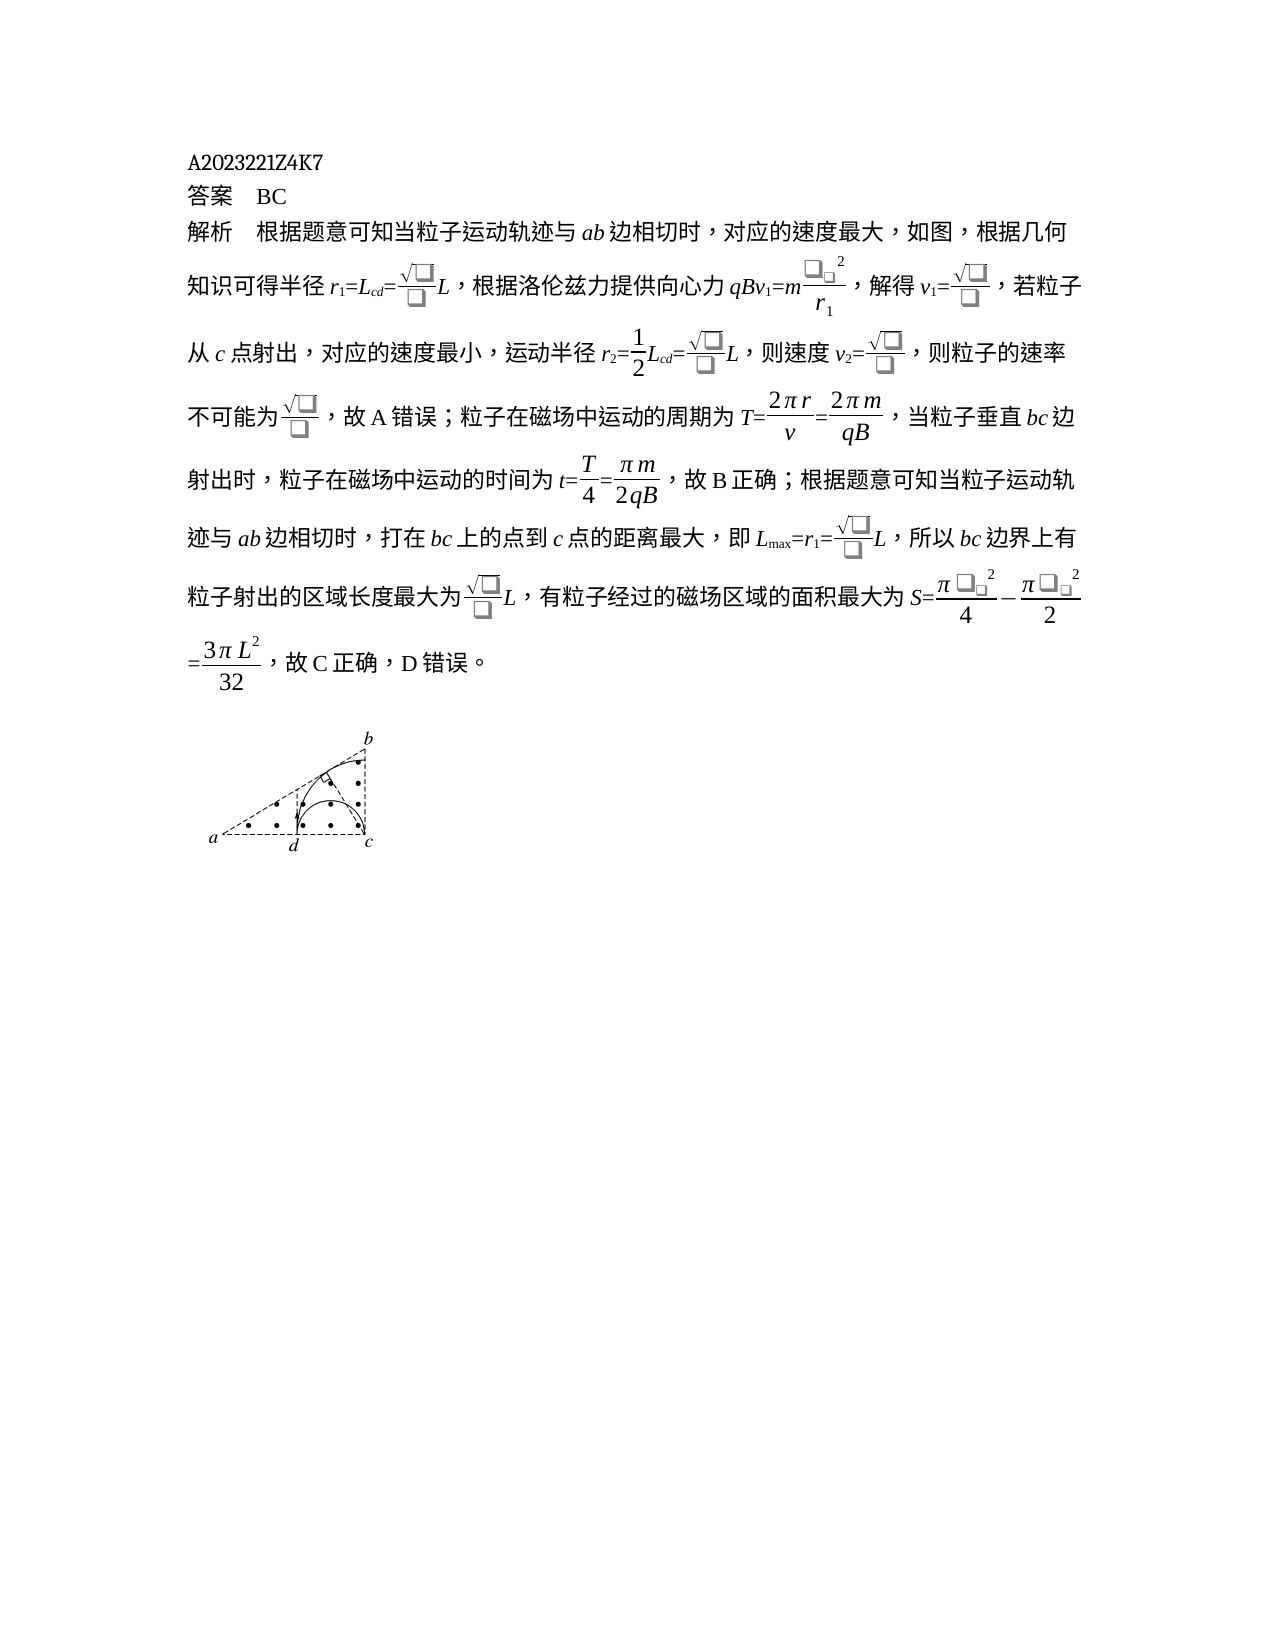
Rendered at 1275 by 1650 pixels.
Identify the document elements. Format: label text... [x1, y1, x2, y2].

text 解析 根据题意可知当粒子运动轨迹与ab边相切时，对应的速度最大，如图，根据几何知识可得半径r1=Lcd=L，根据洛伦兹力提供向心力qBv1=m，解得v1=，若粒子从c点射出，对应的速度最小，运动半径r2=Lcd=L，则速度v2=，则粒子的速率不可能为，故A错误；粒子在磁场中运动的周期为T==，当粒子垂直bc边射出时，粒子在磁场中运动的时间为t==，故B正确；根据题意可知当粒子运动轨迹与ab边相切时，打在bc上的点到c点的距离最大，即Lmax=r1=L，所以bc边界上有粒子射出的区域长度最大为L，有粒子经过的磁场区域的面积最大为S==，故C正确，D错误。 [187, 216, 1087, 695]
picture [206, 729, 379, 856]
text A2023221Z4K7 [187, 150, 1087, 176]
text 答案 BC [187, 180, 1087, 211]
